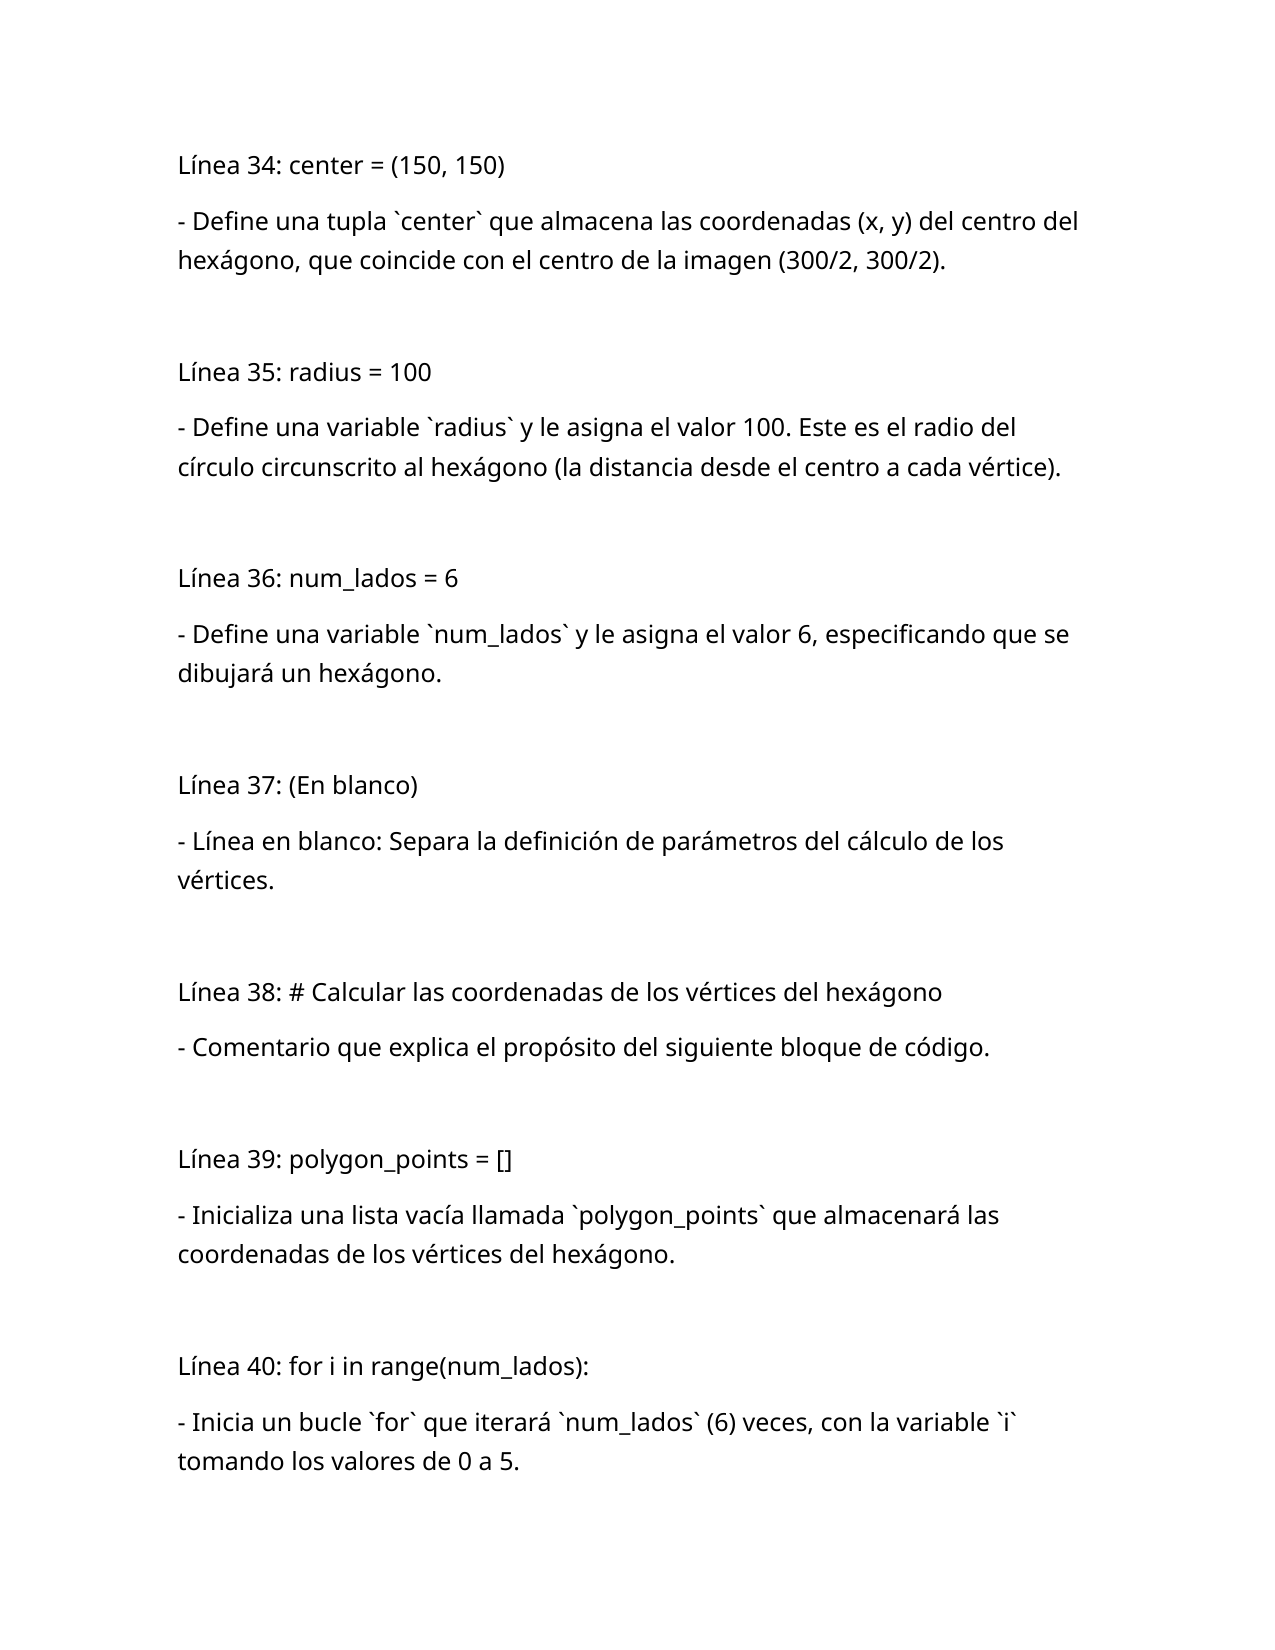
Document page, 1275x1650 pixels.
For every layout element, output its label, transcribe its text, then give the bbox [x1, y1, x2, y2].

text - Define una variable `radius` y le asigna el valor 100. Este es el radio del círculo circunscrito al hexágono (la distancia desde el centro a cada vértice). [177, 410, 1098, 483]
text - Define una tupla `center` que almacena las coordenadas (x, y) del centro del hexágono, que coincide con el centro de la imagen (300/2, 300/2). [177, 203, 1098, 277]
text Línea 36: num_lados = 6 [177, 561, 1098, 595]
text - Define una variable `num_lados` y le asigna el valor 6, especificando que se dibujará un hexágono. [177, 617, 1098, 690]
text - Línea en blanco: Separa la definición de parámetros del cálculo de los vértices. [177, 823, 1098, 897]
text Línea 35: radius = 100 [177, 354, 1098, 388]
text Línea 34: center = (150, 150) [177, 148, 1098, 182]
text - Inicializa una lista vacía llamada `polygon_points` que almacenará las coordenadas de los vértices del hexágono. [177, 1198, 1098, 1271]
text Línea 39: polygon_points = [] [177, 1142, 1098, 1176]
text Línea 38: # Calcular las coordenadas de los vértices del hexágono [177, 974, 1098, 1008]
text - Inicia un bucle `for` que iterará `num_lados` (6) veces, con la variable `i` tomando los valores de 0 a 5. [177, 1404, 1098, 1477]
text - Comentario que explica el propósito del siguiente bloque de código. [177, 1030, 1098, 1064]
text Línea 37: (En blanco) [177, 768, 1098, 802]
text Línea 40: for i in range(num_lados): [177, 1348, 1098, 1382]
